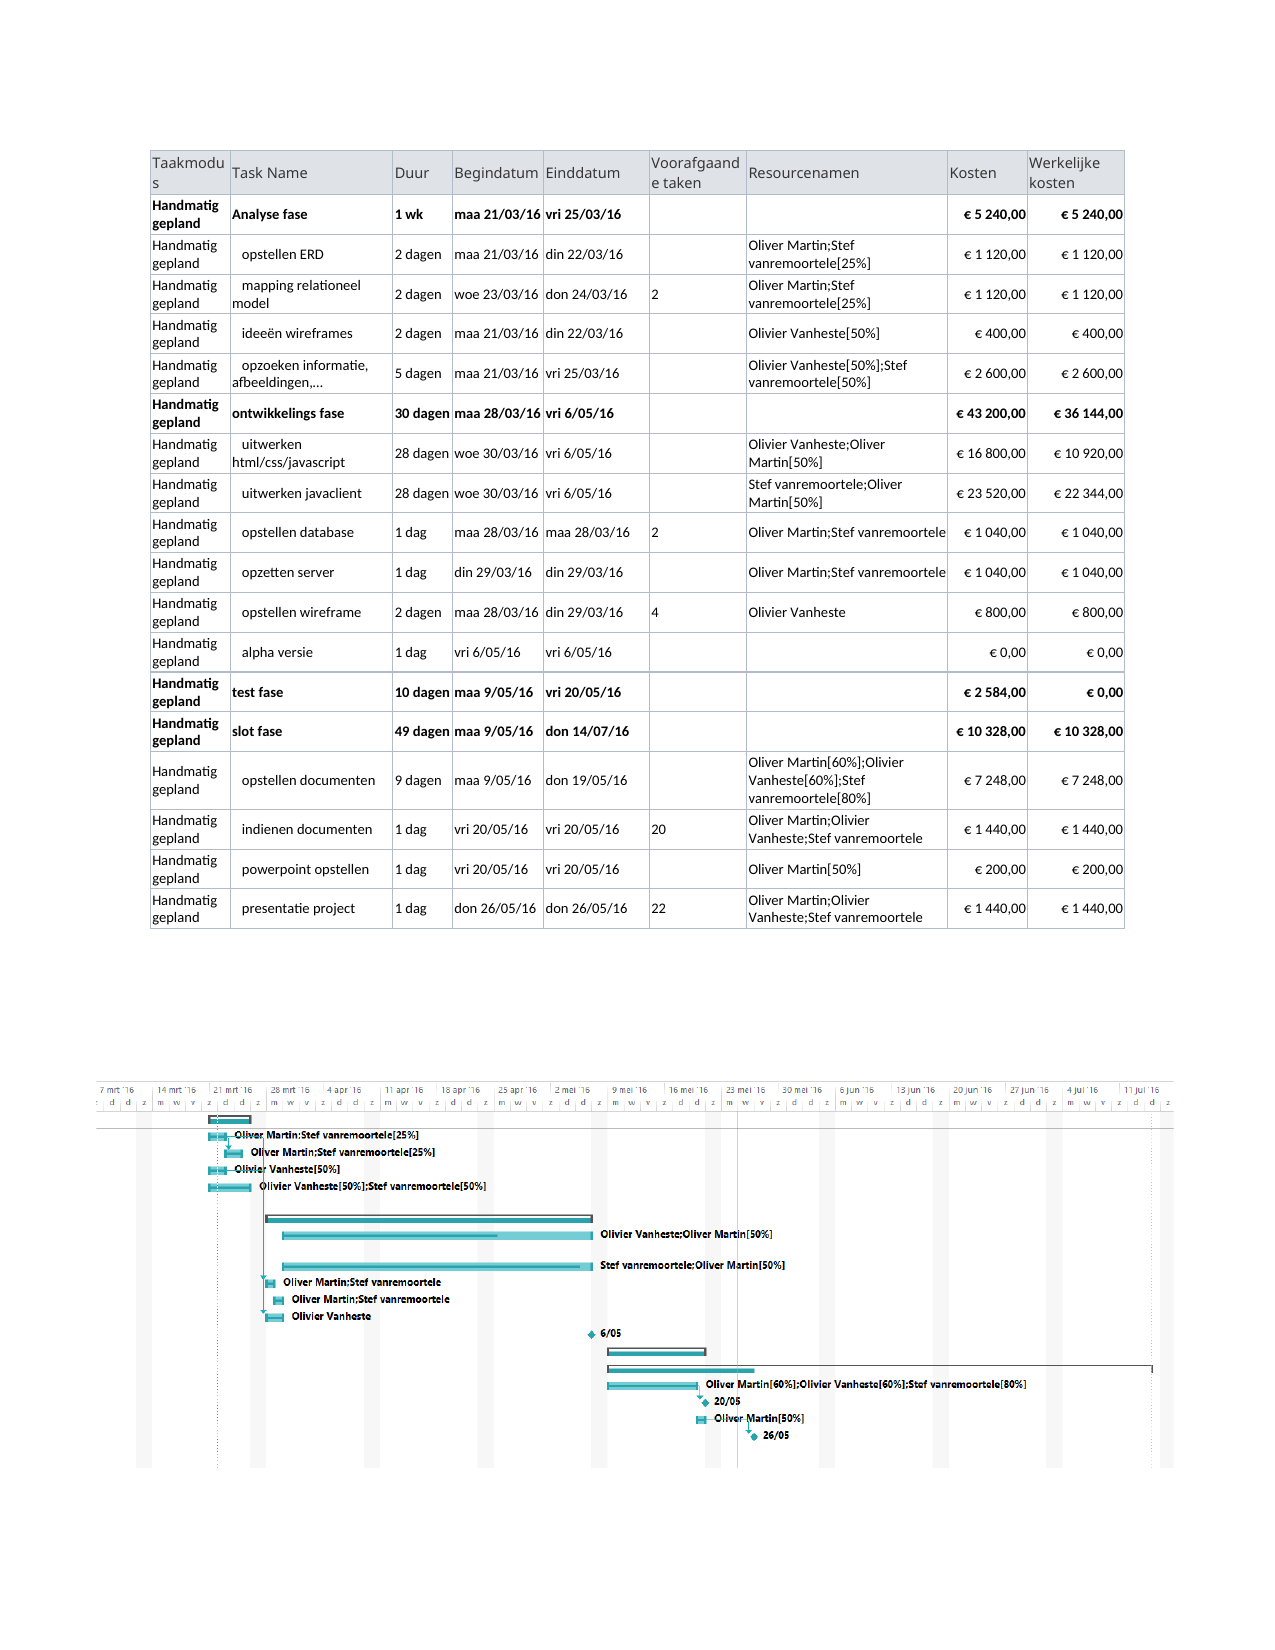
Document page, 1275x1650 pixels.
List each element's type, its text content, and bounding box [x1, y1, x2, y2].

table_cell € 800,00 [948, 593, 1027, 632]
table_cell € 16 800,00 [948, 434, 1027, 472]
table_cell don 26/05/16 [544, 889, 649, 928]
table_cell Handmatig gepland [151, 235, 230, 273]
table_cell [747, 394, 947, 433]
table_cell Oliver Martin;Olivier Vanheste;Stef vanremoortele [747, 889, 947, 928]
table_cell [650, 474, 746, 512]
table_cell din 29/03/16 [544, 593, 649, 632]
table_cell Oliver Martin;Stef vanremoortele [747, 513, 947, 552]
table_cell Handmatig gepland [151, 752, 230, 809]
table_cell Handmatig gepland [151, 889, 230, 928]
table_cell € 800,00 [1028, 593, 1124, 632]
table_cell € 1 040,00 [1028, 513, 1124, 552]
table_cell don 19/05/16 [544, 752, 649, 809]
table_cell 4 [650, 593, 746, 632]
table_cell € 5 240,00 [1028, 195, 1124, 234]
table_cell [650, 850, 746, 888]
table_cell [650, 195, 746, 234]
table_cell Olivier Vanheste [747, 593, 947, 632]
table_cell € 1 040,00 [1028, 553, 1124, 592]
table_cell 1 dag [393, 850, 452, 888]
table_cell Handmatig gepland [151, 593, 230, 632]
table_cell maa 9/05/16 [453, 752, 543, 809]
table_cell din 22/03/16 [544, 314, 649, 353]
table_cell [650, 394, 746, 433]
table_cell [747, 673, 947, 711]
table_cell [650, 633, 746, 671]
table_cell Handmatig gepland [151, 354, 230, 393]
table_cell maa 21/03/16 [453, 354, 543, 393]
table_cell 2 dagen [393, 235, 452, 273]
table_cell 2 [650, 275, 746, 313]
table_cell € 1 120,00 [1028, 275, 1124, 313]
table_cell € 1 440,00 [1028, 810, 1124, 848]
table_cell maa 28/03/16 [453, 394, 543, 433]
table_cell Handmatig gepland [151, 673, 230, 711]
table_cell vri 20/05/16 [544, 850, 649, 888]
table_cell 1 dag [393, 810, 452, 848]
table_cell € 0,00 [1028, 633, 1124, 671]
table_cell vri 6/05/16 [544, 474, 649, 512]
table_cell Handmatig gepland [151, 850, 230, 888]
table_cell Handmatig gepland [151, 195, 230, 234]
table_cell maa 28/03/16 [544, 513, 649, 552]
table_cell € 1 120,00 [948, 275, 1027, 313]
table_cell 22 [650, 889, 746, 928]
table_cell 1 dag [393, 513, 452, 552]
table_cell € 5 240,00 [948, 195, 1027, 234]
table_cell opzoeken informatie, afbeeldingen,… [231, 354, 392, 393]
table_cell € 200,00 [948, 850, 1027, 888]
picture [96, 1080, 1174, 1468]
table_cell € 2 600,00 [1028, 354, 1124, 393]
table_header Kosten [948, 151, 1027, 194]
table_cell € 7 248,00 [1028, 752, 1124, 809]
table_cell Handmatig gepland [151, 474, 230, 512]
table_cell Handmatig gepland [151, 434, 230, 472]
table_cell maa 9/05/16 [453, 712, 543, 751]
table_cell [650, 314, 746, 353]
table_cell vri 20/05/16 [453, 810, 543, 848]
table_cell opstellen documenten [231, 752, 392, 809]
table_cell Handmatig gepland [151, 513, 230, 552]
table_cell opstellen wireframe [231, 593, 392, 632]
table_cell Olivier Vanheste;Oliver Martin[50%] [747, 434, 947, 472]
table_cell Handmatig gepland [151, 712, 230, 751]
table_header Voorafgaande taken [650, 151, 746, 194]
table_cell vri 6/05/16 [544, 633, 649, 671]
table_cell Stef vanremoortele;Oliver Martin[50%] [747, 474, 947, 512]
table_cell 30 dagen [393, 394, 452, 433]
table_cell Handmatig gepland [151, 810, 230, 848]
table_cell vri 25/03/16 [544, 195, 649, 234]
table_cell € 10 328,00 [948, 712, 1027, 751]
table_cell Olivier Vanheste[50%] [747, 314, 947, 353]
table_cell € 2 584,00 [948, 673, 1027, 711]
table_cell 28 dagen [393, 474, 452, 512]
table_cell € 2 600,00 [948, 354, 1027, 393]
table_cell [650, 752, 746, 809]
table_cell Handmatig gepland [151, 314, 230, 353]
table_cell [650, 673, 746, 711]
table_cell test fase [231, 673, 392, 711]
table_cell vri 20/05/16 [453, 850, 543, 888]
table_cell uitwerken html/css/javascript [231, 434, 392, 472]
table_cell [747, 633, 947, 671]
table_header Einddatum [544, 151, 649, 194]
table_cell maa 21/03/16 [453, 195, 543, 234]
table_cell € 1 040,00 [948, 553, 1027, 592]
table_cell € 400,00 [1028, 314, 1124, 353]
table_cell Oliver Martin;Olivier Vanheste;Stef vanremoortele [747, 810, 947, 848]
table_cell 28 dagen [393, 434, 452, 472]
table_cell [650, 553, 746, 592]
table_cell € 10 920,00 [1028, 434, 1124, 472]
table_cell [747, 195, 947, 234]
table_cell € 200,00 [1028, 850, 1124, 888]
table_cell € 1 120,00 [1028, 235, 1124, 273]
table_cell vri 20/05/16 [544, 810, 649, 848]
table_cell opstellen database [231, 513, 392, 552]
table_cell don 26/05/16 [453, 889, 543, 928]
table_cell 1 dag [393, 633, 452, 671]
table_cell € 1 120,00 [948, 235, 1027, 273]
table_cell din 29/03/16 [453, 553, 543, 592]
table_cell mapping relationeel model [231, 275, 392, 313]
table_cell maa 9/05/16 [453, 673, 543, 711]
table_cell 2 dagen [393, 275, 452, 313]
table_cell opzetten server [231, 553, 392, 592]
table_cell vri 25/03/16 [544, 354, 649, 393]
table_cell maa 21/03/16 [453, 314, 543, 353]
table_cell woe 30/03/16 [453, 434, 543, 472]
table_cell Oliver Martin[50%] [747, 850, 947, 888]
table_cell [650, 712, 746, 751]
table_cell Handmatig gepland [151, 633, 230, 671]
table_cell maa 21/03/16 [453, 235, 543, 273]
table_cell 5 dagen [393, 354, 452, 393]
table_cell 2 dagen [393, 314, 452, 353]
table_cell opstellen ERD [231, 235, 392, 273]
table_cell Oliver Martin;Stef vanremoortele[25%] [747, 275, 947, 313]
table_cell € 1 440,00 [948, 889, 1027, 928]
table_cell din 22/03/16 [544, 235, 649, 273]
table_cell din 29/03/16 [544, 553, 649, 592]
table_cell € 22 344,00 [1028, 474, 1124, 512]
table_cell 9 dagen [393, 752, 452, 809]
table_cell vri 20/05/16 [544, 673, 649, 711]
table_cell powerpoint opstellen [231, 850, 392, 888]
table_cell Oliver Martin;Stef vanremoortele[25%] [747, 235, 947, 273]
table_cell € 36 144,00 [1028, 394, 1124, 433]
table_cell vri 6/05/16 [544, 394, 649, 433]
table_cell € 10 328,00 [1028, 712, 1124, 751]
table_header Werkelijke kosten [1028, 151, 1124, 194]
table_cell Oliver Martin[60%];Olivier Vanheste[60%];Stef vanremoortele[80%] [747, 752, 947, 809]
table_header Resourcenamen [747, 151, 947, 194]
table_cell alpha versie [231, 633, 392, 671]
table_cell 2 dagen [393, 593, 452, 632]
table_cell Handmatig gepland [151, 275, 230, 313]
table_header Begindatum [453, 151, 543, 194]
table_cell maa 28/03/16 [453, 513, 543, 552]
table_cell 20 [650, 810, 746, 848]
table_cell 1 wk [393, 195, 452, 234]
table_cell € 43 200,00 [948, 394, 1027, 433]
table_cell don 14/07/16 [544, 712, 649, 751]
table_cell presentatie project [231, 889, 392, 928]
table_cell Handmatig gepland [151, 394, 230, 433]
table_cell € 0,00 [1028, 673, 1124, 711]
table_cell uitwerken javaclient [231, 474, 392, 512]
table_cell indienen documenten [231, 810, 392, 848]
table_cell maa 28/03/16 [453, 593, 543, 632]
table_cell € 1 040,00 [948, 513, 1027, 552]
table_cell [650, 235, 746, 273]
table_cell € 1 440,00 [1028, 889, 1124, 928]
table_cell ontwikkelings fase [231, 394, 392, 433]
table_cell € 23 520,00 [948, 474, 1027, 512]
table_cell vri 6/05/16 [453, 633, 543, 671]
table_cell Olivier Vanheste[50%];Stef vanremoortele[50%] [747, 354, 947, 393]
table_header Duur [393, 151, 452, 194]
table_cell don 24/03/16 [544, 275, 649, 313]
table_cell 10 dagen [393, 673, 452, 711]
table_header Taakmodus [151, 151, 230, 194]
table_cell slot fase [231, 712, 392, 751]
table_cell [747, 712, 947, 751]
table_cell [650, 434, 746, 472]
table_cell € 1 440,00 [948, 810, 1027, 848]
table_cell 1 dag [393, 889, 452, 928]
table_cell woe 30/03/16 [453, 474, 543, 512]
table_cell vri 6/05/16 [544, 434, 649, 472]
table_cell 2 [650, 513, 746, 552]
table_cell ideeën wireframes [231, 314, 392, 353]
table_cell [650, 354, 746, 393]
table_cell 1 dag [393, 553, 452, 592]
table_cell woe 23/03/16 [453, 275, 543, 313]
table_cell Handmatig gepland [151, 553, 230, 592]
table_header Task Name [231, 151, 392, 194]
table_cell € 400,00 [948, 314, 1027, 353]
table_cell € 0,00 [948, 633, 1027, 671]
table_cell € 7 248,00 [948, 752, 1027, 809]
table_cell Analyse fase [231, 195, 392, 234]
table_cell 49 dagen [393, 712, 452, 751]
table_cell Oliver Martin;Stef vanremoortele [747, 553, 947, 592]
